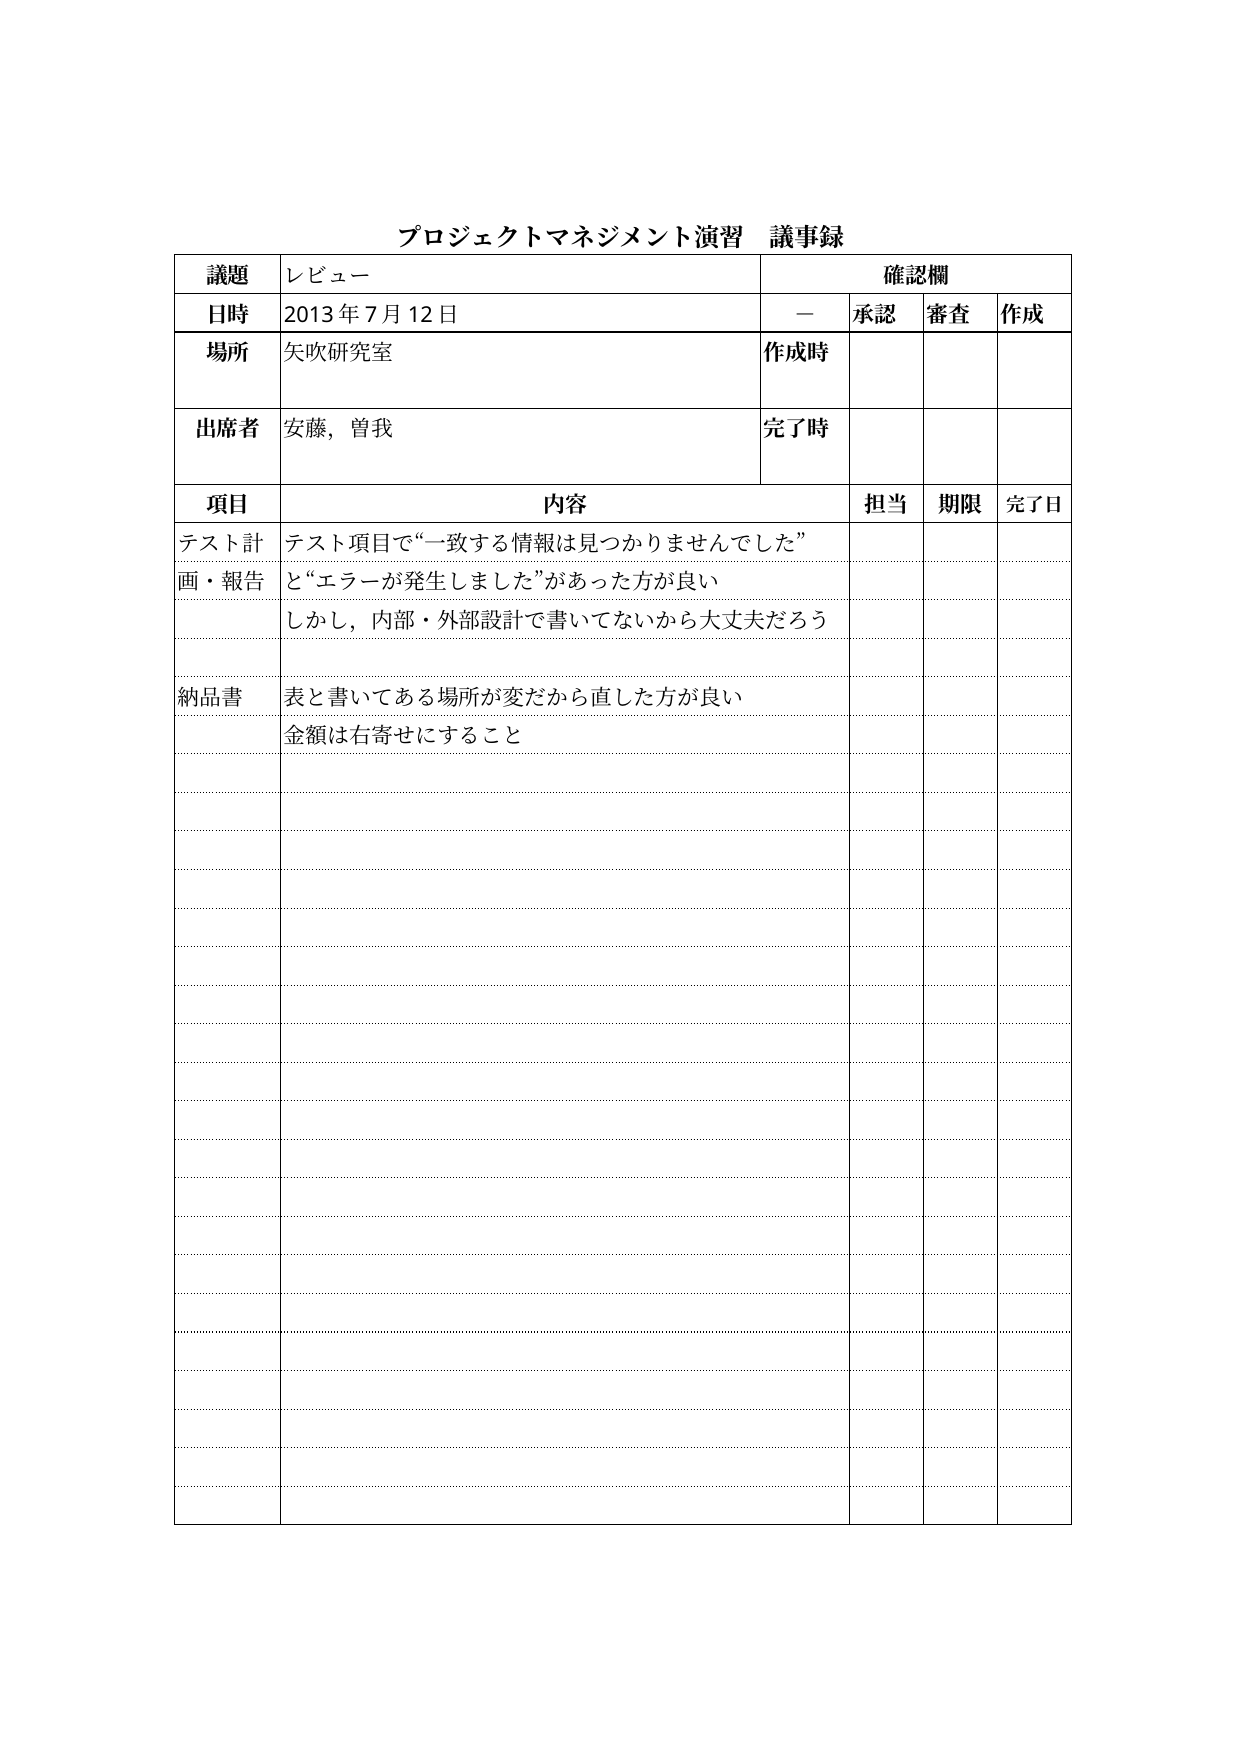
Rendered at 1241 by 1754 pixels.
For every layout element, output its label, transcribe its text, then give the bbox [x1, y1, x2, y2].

table_cell [850, 753, 923, 792]
table_cell [281, 1023, 849, 1062]
table_cell [281, 1216, 849, 1254]
table_cell と“エラーが発生しました”があった方が良い [281, 561, 849, 599]
table_cell [850, 830, 923, 869]
table_cell [998, 1100, 1071, 1139]
table_cell [998, 1331, 1071, 1370]
table_cell [924, 599, 997, 638]
table_cell [998, 1486, 1071, 1524]
table_cell [850, 1486, 923, 1524]
table_cell [175, 599, 280, 638]
table_cell [281, 792, 849, 830]
table_cell [924, 908, 997, 946]
table_cell [175, 1293, 280, 1331]
table_cell [998, 753, 1071, 792]
table_cell [924, 792, 997, 830]
table_cell [850, 985, 923, 1023]
table_cell [281, 1254, 849, 1293]
table_cell [281, 1331, 849, 1370]
table_cell [924, 1100, 997, 1139]
table_cell [850, 638, 923, 676]
table_cell [850, 409, 923, 483]
table_cell [924, 1486, 997, 1524]
table_cell [281, 908, 849, 946]
table_cell [281, 1139, 849, 1177]
table_cell [850, 1293, 923, 1331]
table_cell [998, 1139, 1071, 1177]
table_cell [281, 830, 849, 869]
table_cell [850, 715, 923, 753]
table_cell [924, 1062, 997, 1100]
table_cell [850, 1254, 923, 1293]
table_cell [998, 869, 1071, 907]
table_cell [850, 1216, 923, 1254]
table_cell [850, 1409, 923, 1447]
table_cell [998, 792, 1071, 830]
table_cell 期限 [924, 485, 997, 522]
table_cell [850, 946, 923, 984]
table_header 議題 [175, 255, 280, 293]
table_cell [998, 1177, 1071, 1216]
table_cell [850, 1139, 923, 1177]
table_cell [924, 869, 997, 907]
table_cell [998, 676, 1071, 715]
table_cell [175, 1409, 280, 1447]
table_cell [850, 333, 923, 407]
table_cell [998, 1409, 1071, 1447]
table_header レビュー [281, 255, 760, 293]
table_cell [850, 676, 923, 715]
table_cell [175, 1177, 280, 1216]
table_cell － [761, 294, 849, 331]
table_cell [850, 1100, 923, 1139]
table_cell [281, 1447, 849, 1486]
table_cell 画・報告 [175, 561, 280, 599]
table_cell [281, 1293, 849, 1331]
table_cell [850, 869, 923, 907]
table_cell [998, 638, 1071, 676]
table_cell 作成 [998, 294, 1071, 331]
table_cell [281, 1486, 849, 1524]
table_cell 項目 [175, 485, 280, 522]
table_cell [924, 676, 997, 715]
table_cell [924, 946, 997, 984]
table_cell [924, 561, 997, 599]
table_cell [998, 1293, 1071, 1331]
table_cell [924, 1216, 997, 1254]
table_cell [175, 1023, 280, 1062]
table_cell [175, 946, 280, 984]
table_header 確認欄 [761, 255, 1071, 293]
table_cell [850, 1023, 923, 1062]
table_cell [998, 1216, 1071, 1254]
table_cell [924, 1331, 997, 1370]
table_cell [850, 561, 923, 599]
table_cell 内容 [281, 485, 849, 522]
table_cell [924, 830, 997, 869]
table_cell [924, 523, 997, 561]
table_cell [924, 715, 997, 753]
table_cell [175, 638, 280, 676]
table_cell [175, 1062, 280, 1100]
table_cell [998, 1370, 1071, 1408]
table_cell 矢吹研究室 [281, 333, 760, 407]
table_cell 出席者 [175, 409, 280, 483]
table_cell [924, 1370, 997, 1408]
table_cell [998, 1023, 1071, 1062]
table_cell [281, 1100, 849, 1139]
table_cell [850, 1062, 923, 1100]
table_cell [924, 638, 997, 676]
table_cell [281, 753, 849, 792]
table_cell テスト計 [175, 523, 280, 561]
table_cell [175, 1216, 280, 1254]
table_cell [175, 1370, 280, 1408]
table_cell [281, 1370, 849, 1408]
table_cell [175, 1100, 280, 1139]
table_cell [175, 715, 280, 753]
table_cell 表と書いてある場所が変だから直した方が良い [281, 676, 849, 715]
table_cell [998, 523, 1071, 561]
table_cell [998, 599, 1071, 638]
table_cell [924, 753, 997, 792]
table_cell [924, 1139, 997, 1177]
table_cell [998, 1447, 1071, 1486]
text プロジェクトマネジメント演習 議事録 [177, 217, 1063, 254]
table_cell [281, 1177, 849, 1216]
table_cell [175, 869, 280, 907]
table_cell [281, 1062, 849, 1100]
table_cell [850, 792, 923, 830]
table_cell [998, 908, 1071, 946]
table_cell [281, 869, 849, 907]
table_cell [998, 985, 1071, 1023]
table_cell 担当 [850, 485, 923, 522]
table_cell [175, 1139, 280, 1177]
table_cell [998, 409, 1071, 483]
table_cell [998, 1062, 1071, 1100]
table_cell 承認 [850, 294, 923, 331]
table_cell [175, 792, 280, 830]
table_cell [924, 985, 997, 1023]
table_cell [175, 1486, 280, 1524]
table_cell [924, 1293, 997, 1331]
table_cell [998, 561, 1071, 599]
table_cell 納品書 [175, 676, 280, 715]
table_cell [850, 1331, 923, 1370]
table_cell [175, 1447, 280, 1486]
table_cell [281, 1409, 849, 1447]
table_cell [924, 1409, 997, 1447]
table_cell [924, 1177, 997, 1216]
table_cell [175, 985, 280, 1023]
table_cell 場所 [175, 333, 280, 407]
table_cell [281, 985, 849, 1023]
table_cell 金額は右寄せにすること [281, 715, 849, 753]
table_cell 日時 [175, 294, 280, 331]
table_cell [924, 1254, 997, 1293]
table_cell [850, 523, 923, 561]
table_cell [281, 946, 849, 984]
table_cell しかし，内部・外部設計で書いてないから大丈夫だろう [281, 599, 849, 638]
table_cell テスト項目で“一致する情報は見つかりませんでした” [281, 523, 849, 561]
table_cell [175, 1331, 280, 1370]
table_cell [998, 333, 1071, 407]
table_cell [175, 908, 280, 946]
table_cell [998, 830, 1071, 869]
table_cell [850, 599, 923, 638]
table_cell [998, 715, 1071, 753]
table_cell 2013年7月12日 [281, 294, 760, 331]
table_cell [175, 753, 280, 792]
table_cell [924, 1447, 997, 1486]
table_cell [850, 1447, 923, 1486]
table_cell 審査 [924, 294, 997, 331]
table_cell [924, 409, 997, 483]
table_cell 作成時 [761, 333, 849, 407]
table_cell [924, 333, 997, 407]
table_cell [281, 638, 849, 676]
table_cell [175, 830, 280, 869]
table_cell [924, 1023, 997, 1062]
table_cell 安藤，曽我 [281, 409, 760, 483]
table_cell 完了時 [761, 409, 849, 483]
table_cell [998, 946, 1071, 984]
table_cell [998, 1254, 1071, 1293]
table_cell [850, 1177, 923, 1216]
table_cell [175, 1254, 280, 1293]
table_cell [850, 908, 923, 946]
table_cell [850, 1370, 923, 1408]
table_cell 完了日 [998, 485, 1071, 522]
